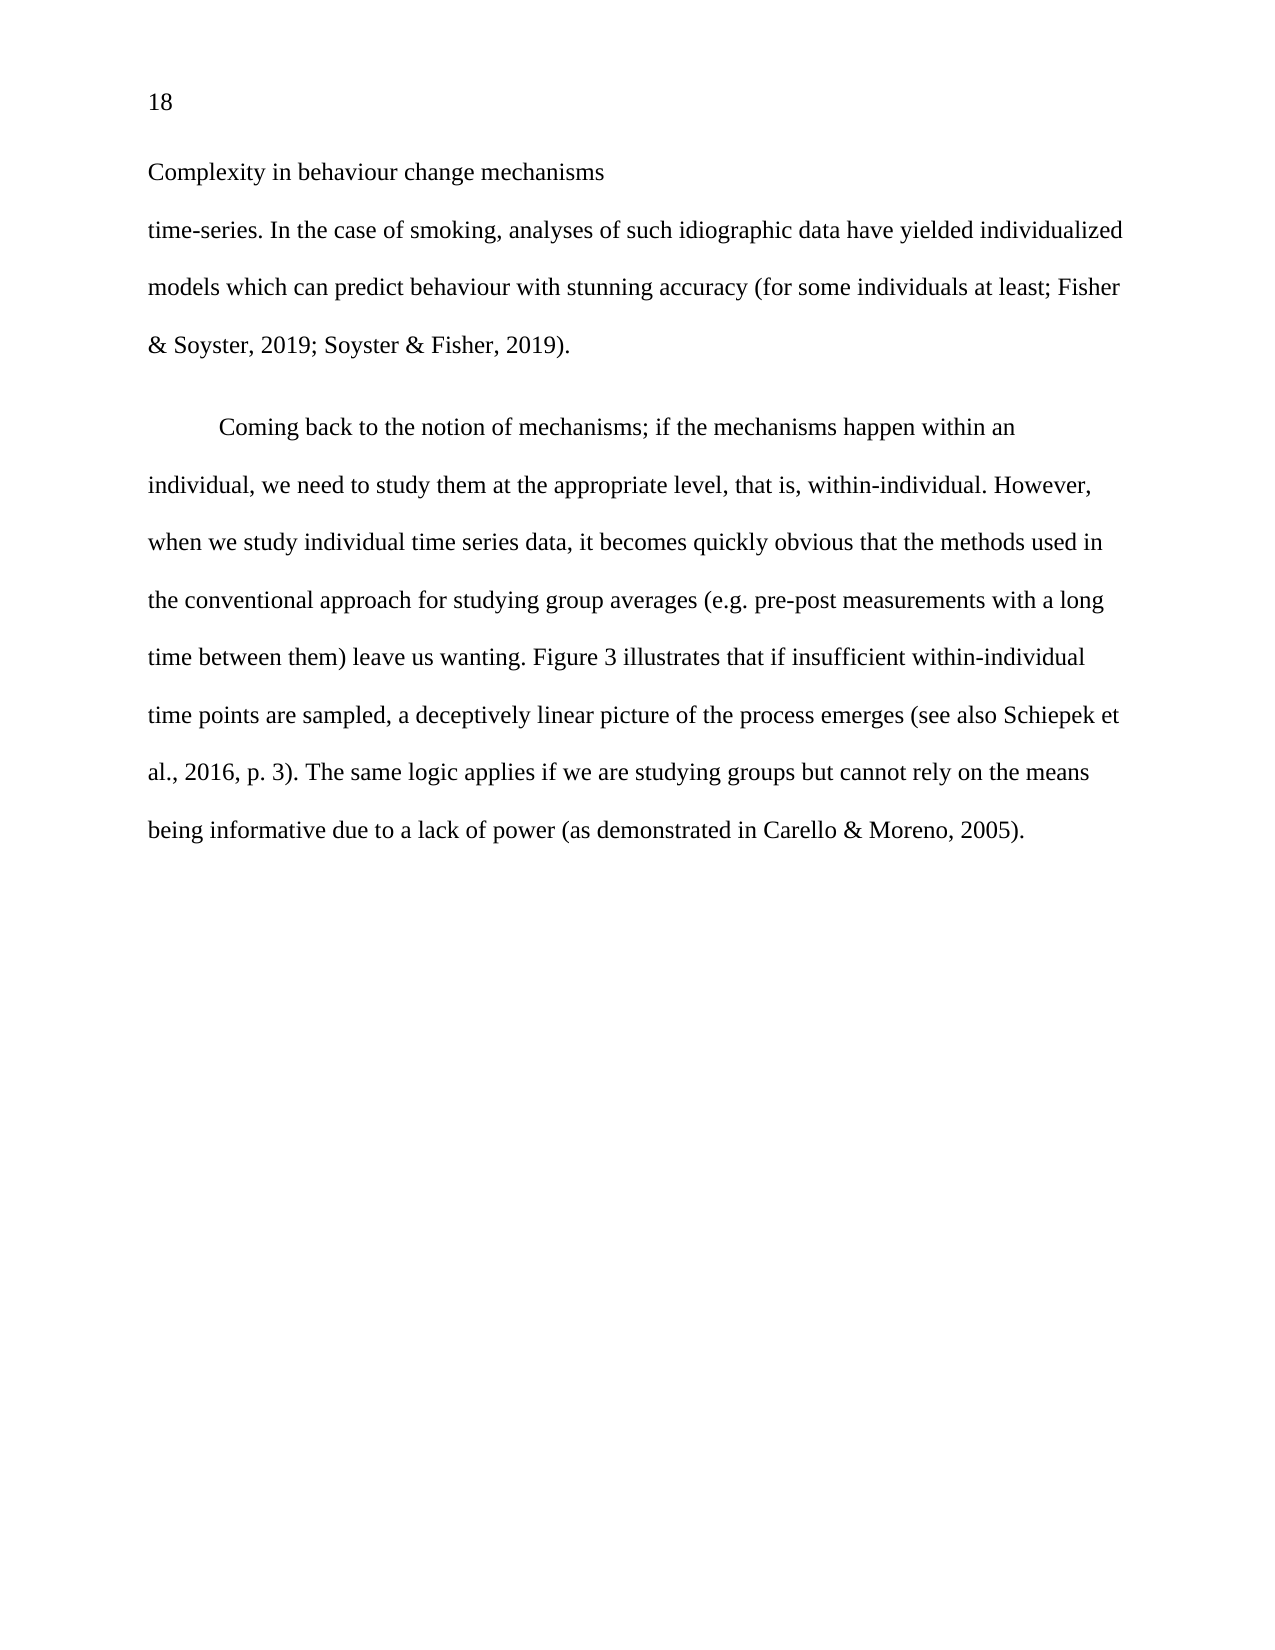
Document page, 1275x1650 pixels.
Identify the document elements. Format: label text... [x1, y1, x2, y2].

text Coming back to the notion of mechanisms; if the mechanisms happen within an individual, we need to study them at the appropriate level, that is, within-individual. However, when we study individual time series data, it becomes quickly obvious that the methods used in the conventional approach for studying group averages (e.g. pre-post measurements with a long time between them) leave us wanting. Figure 3 illustrates that if insufficient within-individual time points are sampled, a deceptively linear picture of the process emerges (see also Schiepek et al., 2016, p. 3). The same logic applies if we are studying groups but cannot rely on the means being informative due to a lack of power (as demonstrated in Carello & Moreno, 2005). [148, 412, 1127, 844]
